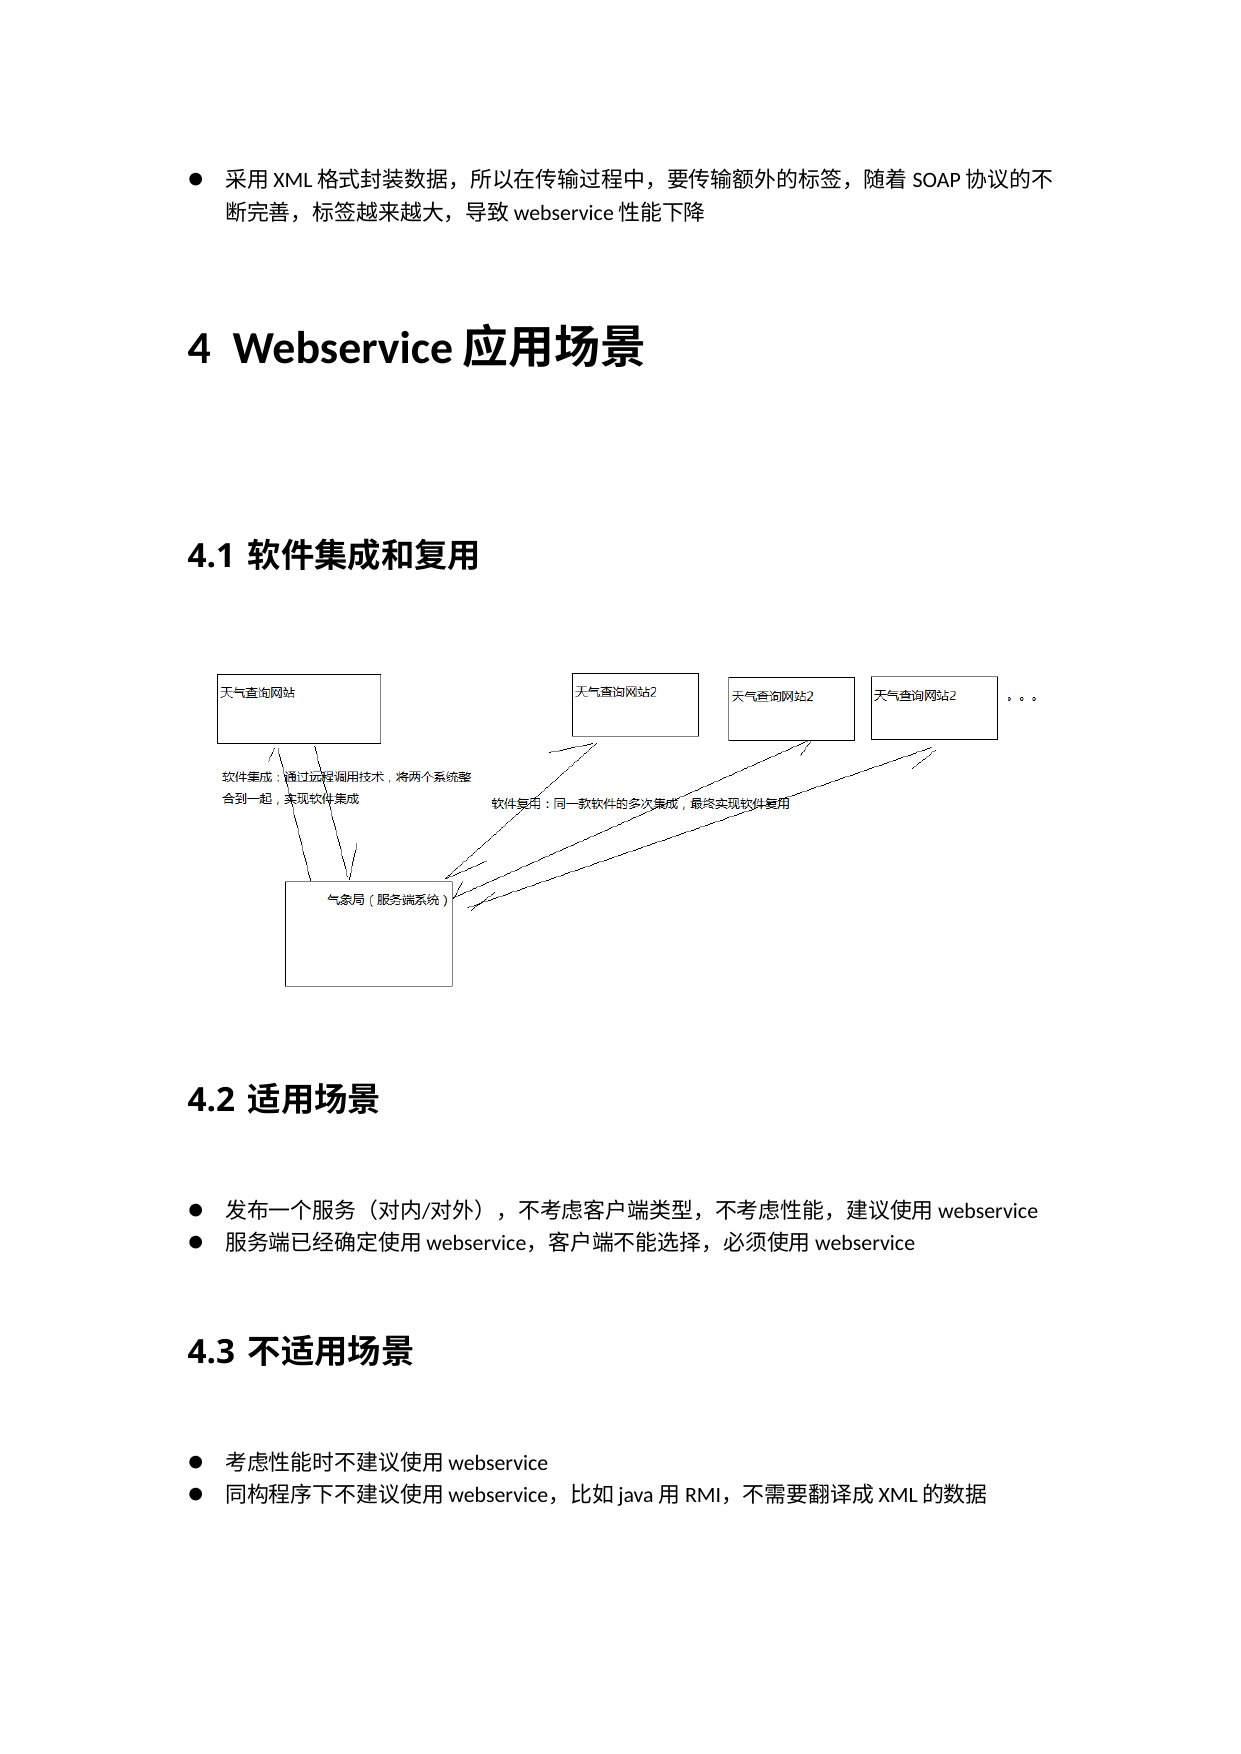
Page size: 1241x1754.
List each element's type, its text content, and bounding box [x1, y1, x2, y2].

subtitle 适用场景 [187, 1065, 1053, 1130]
list 发布一个服务（对内/对外），不考虑客户端类型，不考虑性能，建议使用webservice [187, 1192, 1053, 1225]
list 同构程序下不建议使用webservice，比如java 用RMI，不需要翻译成XML的数据 [187, 1477, 1053, 1509]
subtitle 不适用场景 [187, 1317, 1053, 1382]
subtitle 软件集成和复用 [187, 520, 1053, 585]
list 采用XML格式封装数据，所以在传输过程中，要传输额外的标签，随着SOAP协议的不断完善，标签越来越大，导致webservice性能下降 [187, 162, 1053, 227]
subtitle Webservice应用场景 [187, 295, 1053, 392]
picture [187, 647, 1052, 997]
list 服务端已经确定使用webservice，客户端不能选择，必须使用webservice [187, 1225, 1053, 1257]
list 考虑性能时不建议使用webservice [187, 1444, 1053, 1477]
